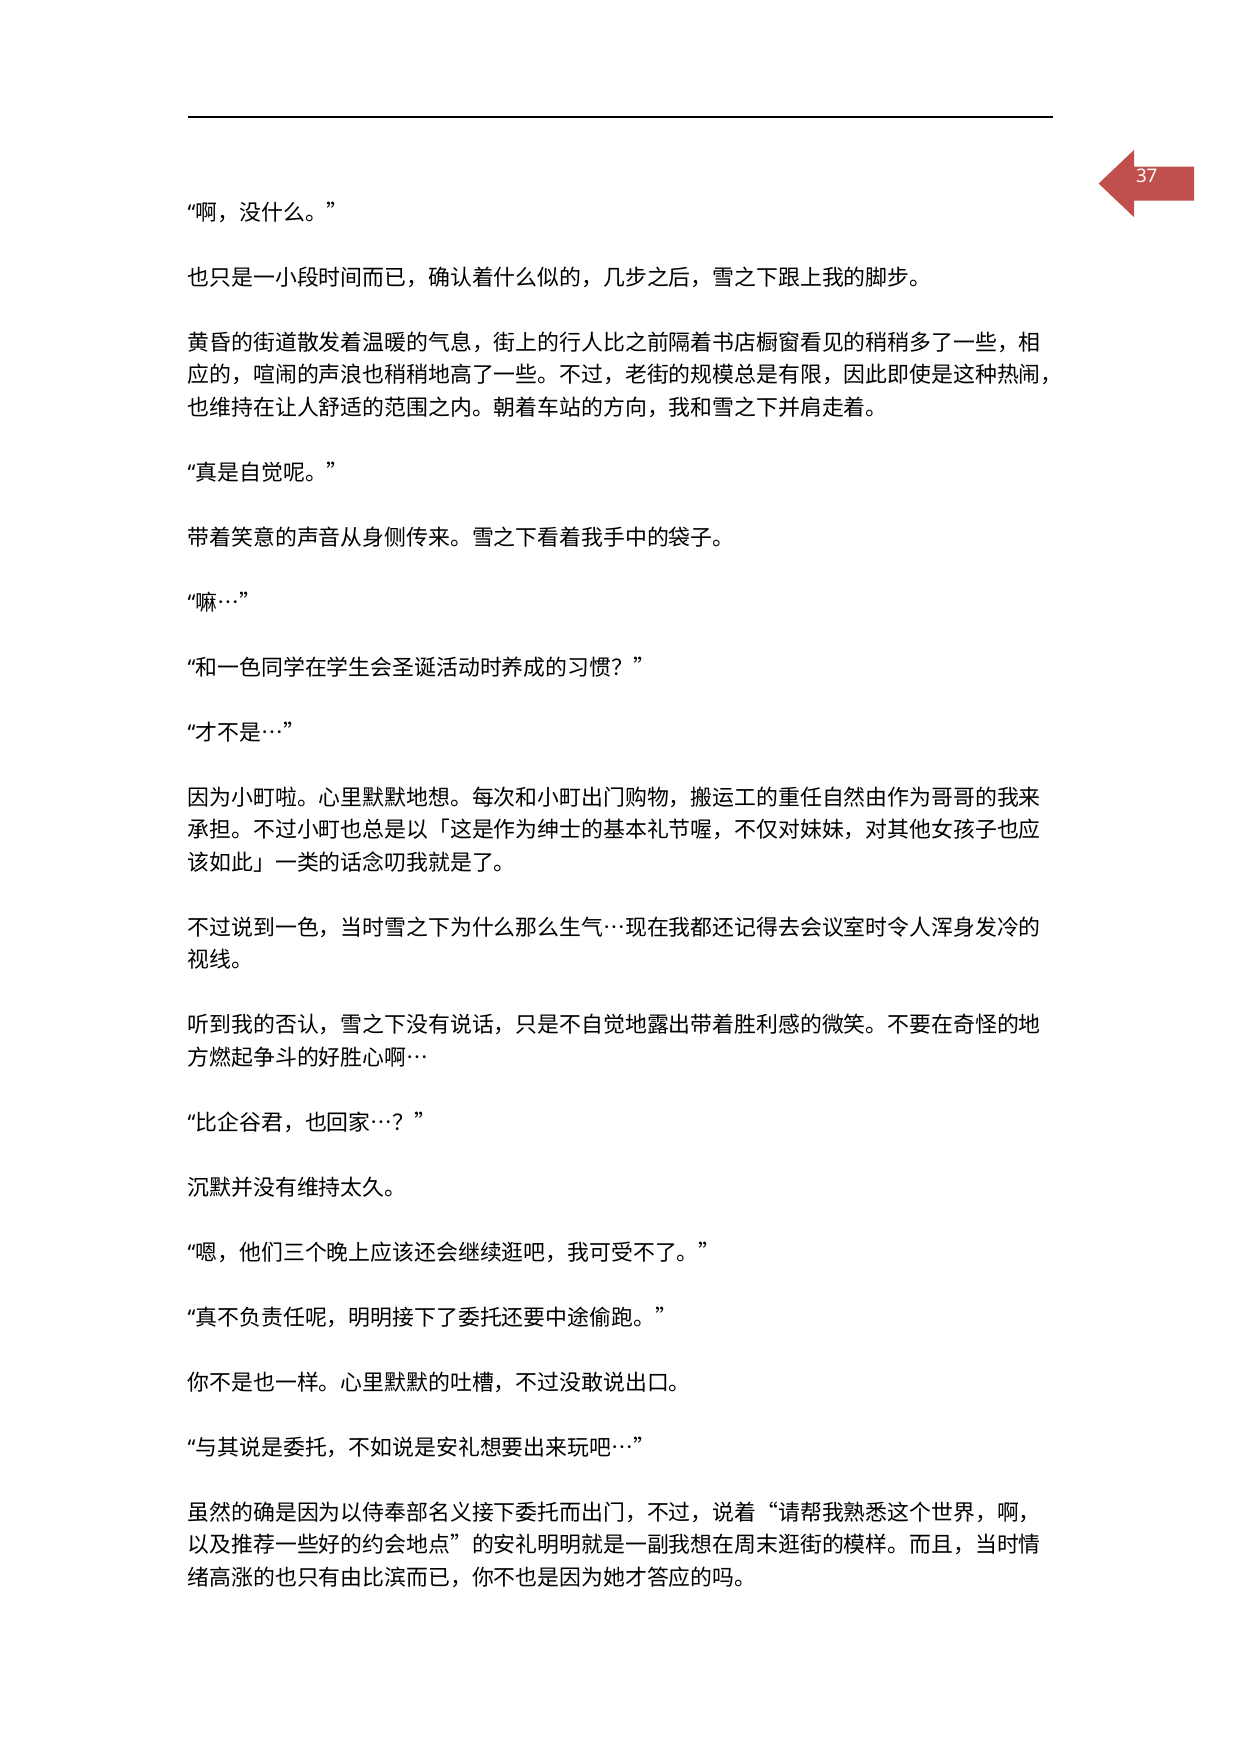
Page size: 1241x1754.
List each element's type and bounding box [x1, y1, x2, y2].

text [187, 162, 1053, 1592]
